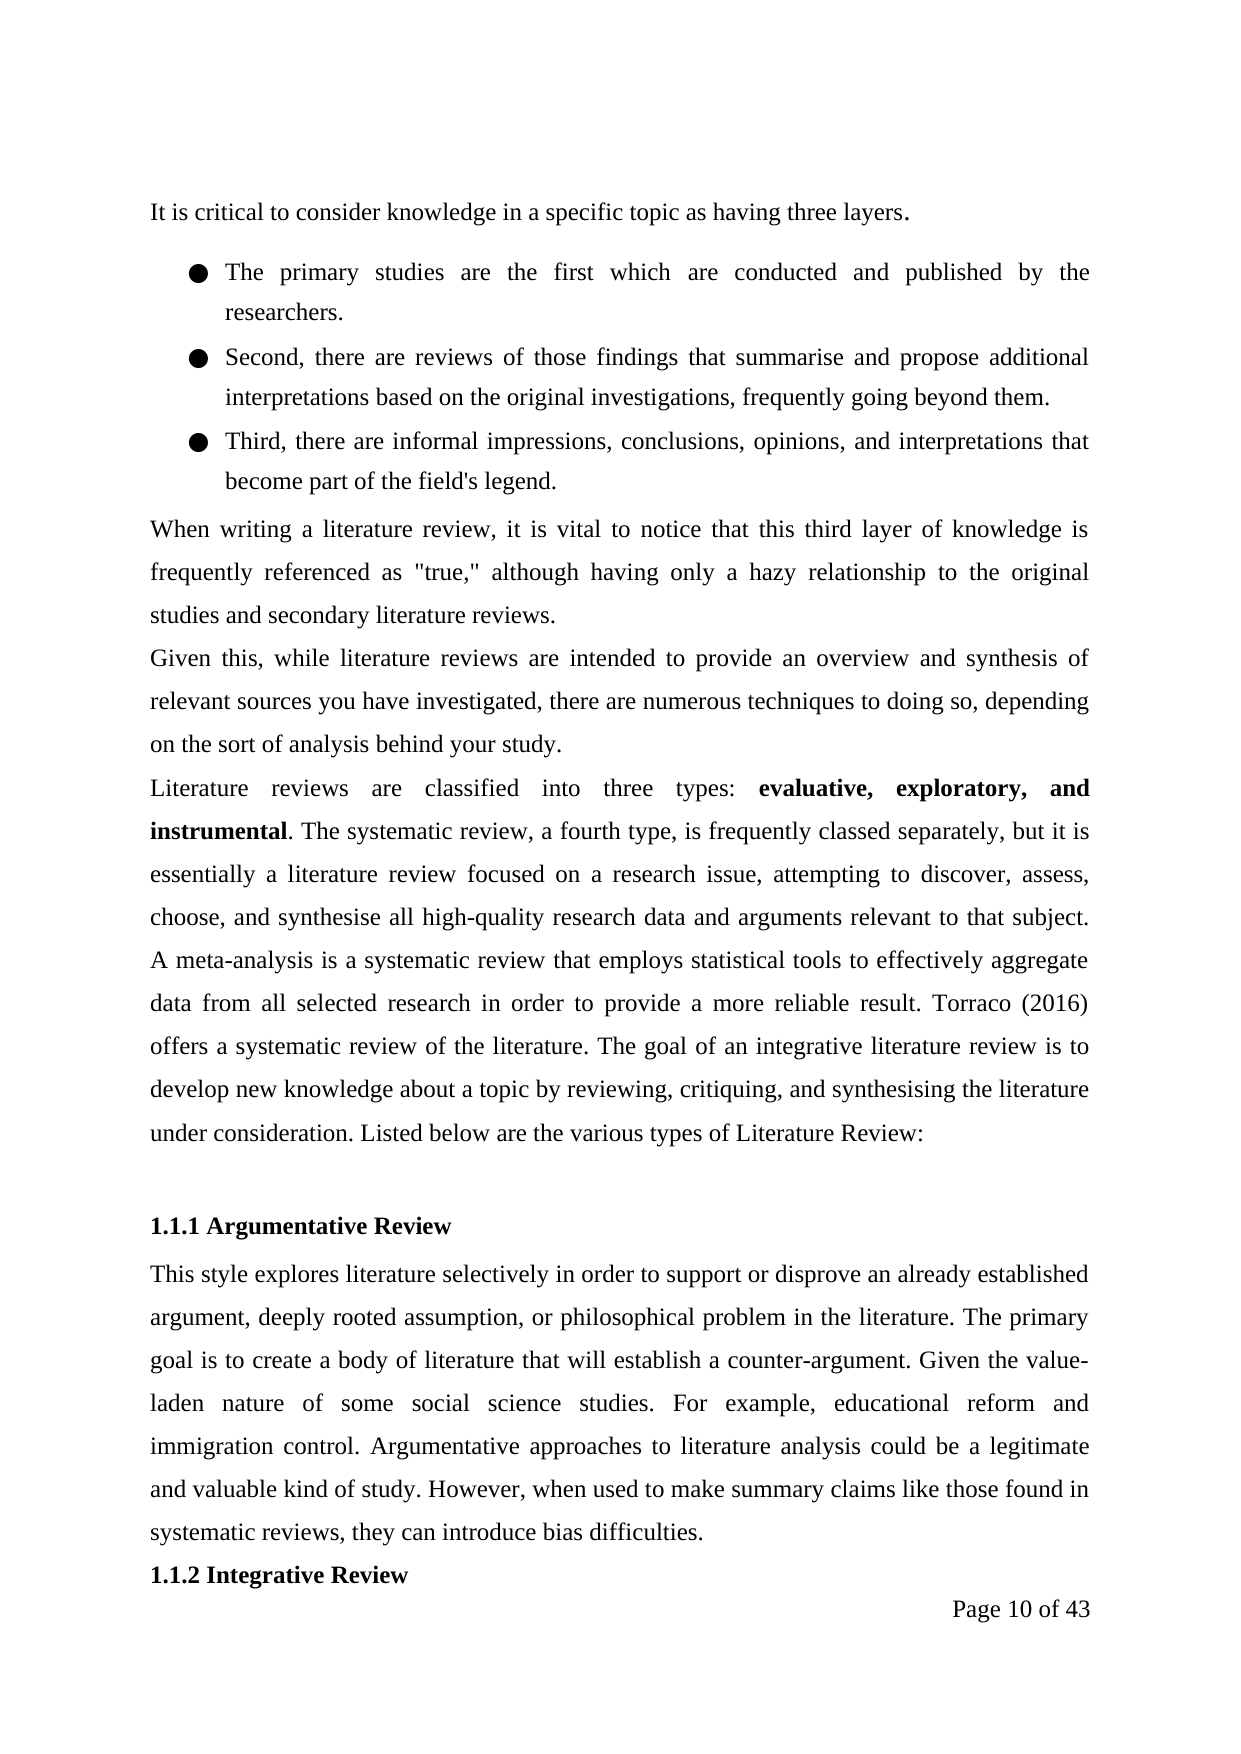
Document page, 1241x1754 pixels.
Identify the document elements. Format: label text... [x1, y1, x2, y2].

text It is critical to consider knowledge in a specific topic as having three layers. [150, 193, 1090, 227]
text Literature reviews are classified into three types: evaluative, exploratory, and instrumental. The systematic review, a fourth type, is frequently classed separately, but it is essentially a literature review focused on a research issue, attempting to discover, assess, choose, and synthesise all high-quality research data and arguments relevant to that subject. A meta-analysis is a systematic review that employs statistical tools to effectively aggregate data from all selected research in order to provide a more reliable result. Torraco (2016) offers a systematic review of the literature. The goal of an integrative literature review is to develop new knowledge about a topic by reviewing, critiquing, and synthesising the literature under consideration. Listed below are the various types of Literature Review: [150, 773, 1090, 1146]
text Given this, while literature reviews are intended to provide an overview and synthesis of relevant sources you have investigated, there are numerous techniques to doing so, depending on the sort of analysis behind your study. [150, 643, 1090, 758]
list The primary studies are the first which are conducted and published by the researchers. [187, 243, 1090, 326]
text 1.1.2 Integrative Review [150, 1561, 1090, 1589]
text 1.1.1 Argumentative Review [150, 1211, 1090, 1240]
list Third, there are informal impressions, conclusions, opinions, and interpretations that become part of the field's legend. [187, 413, 1090, 495]
list Second, there are reviews of those findings that summarise and propose additional interpretations based on the original investigations, frequently going beyond them. [187, 328, 1090, 410]
text This style explores literature selectively in order to support or disprove an already established argument, deeply rooted assumption, or philosophical problem in the literature. The primary goal is to create a body of literature that will establish a counter-argument. Given the value-laden nature of some social science studies. For example, educational reform and immigration control. Argumentative approaches to literature analysis could be a legitimate and valuable kind of study. However, when used to make summary claims like those found in systematic reviews, they can introduce bias difficulties. [150, 1259, 1090, 1546]
text When writing a literature review, it is vital to notice that this third layer of knowledge is frequently referenced as "true," although having only a hazy relationship to the original studies and secondary literature reviews. [150, 514, 1090, 629]
